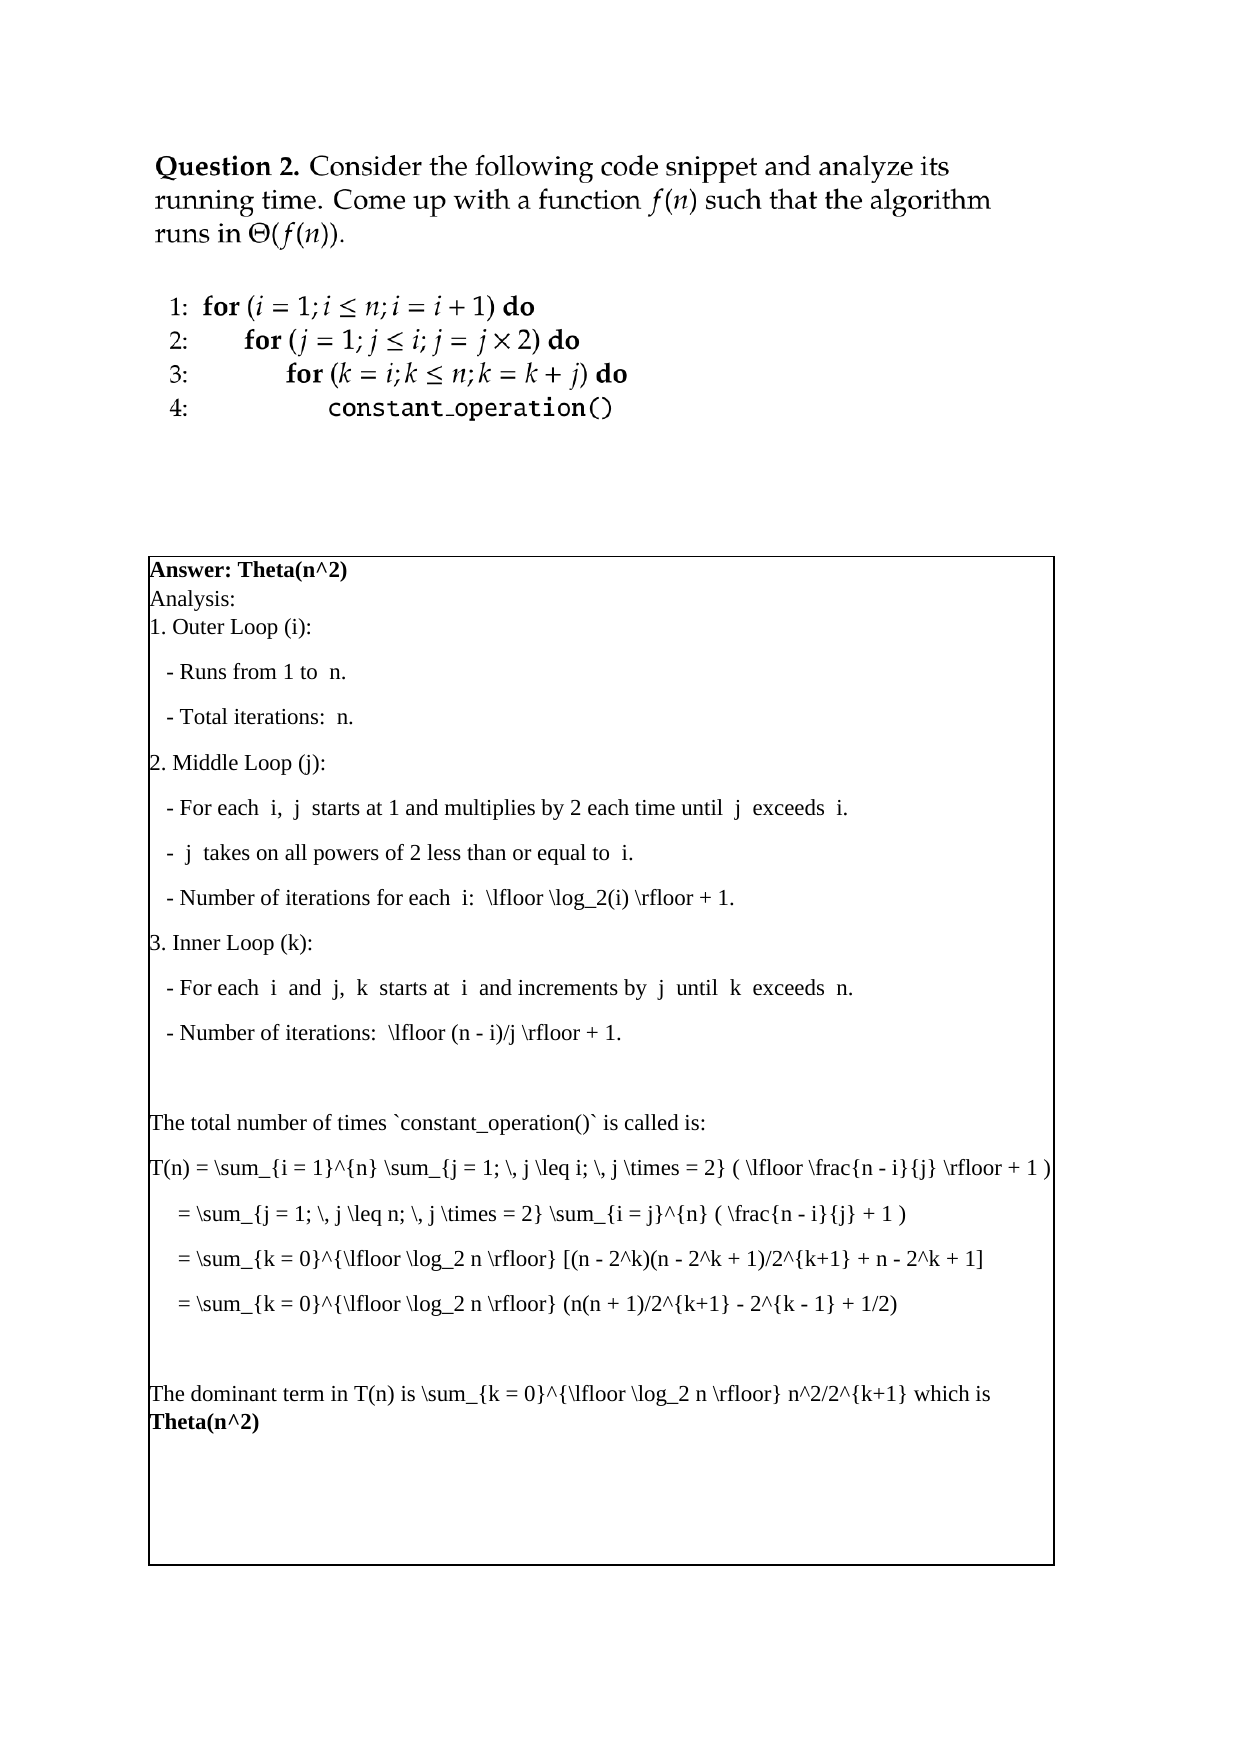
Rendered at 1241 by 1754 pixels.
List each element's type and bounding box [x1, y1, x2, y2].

picture [150, 150, 1089, 439]
